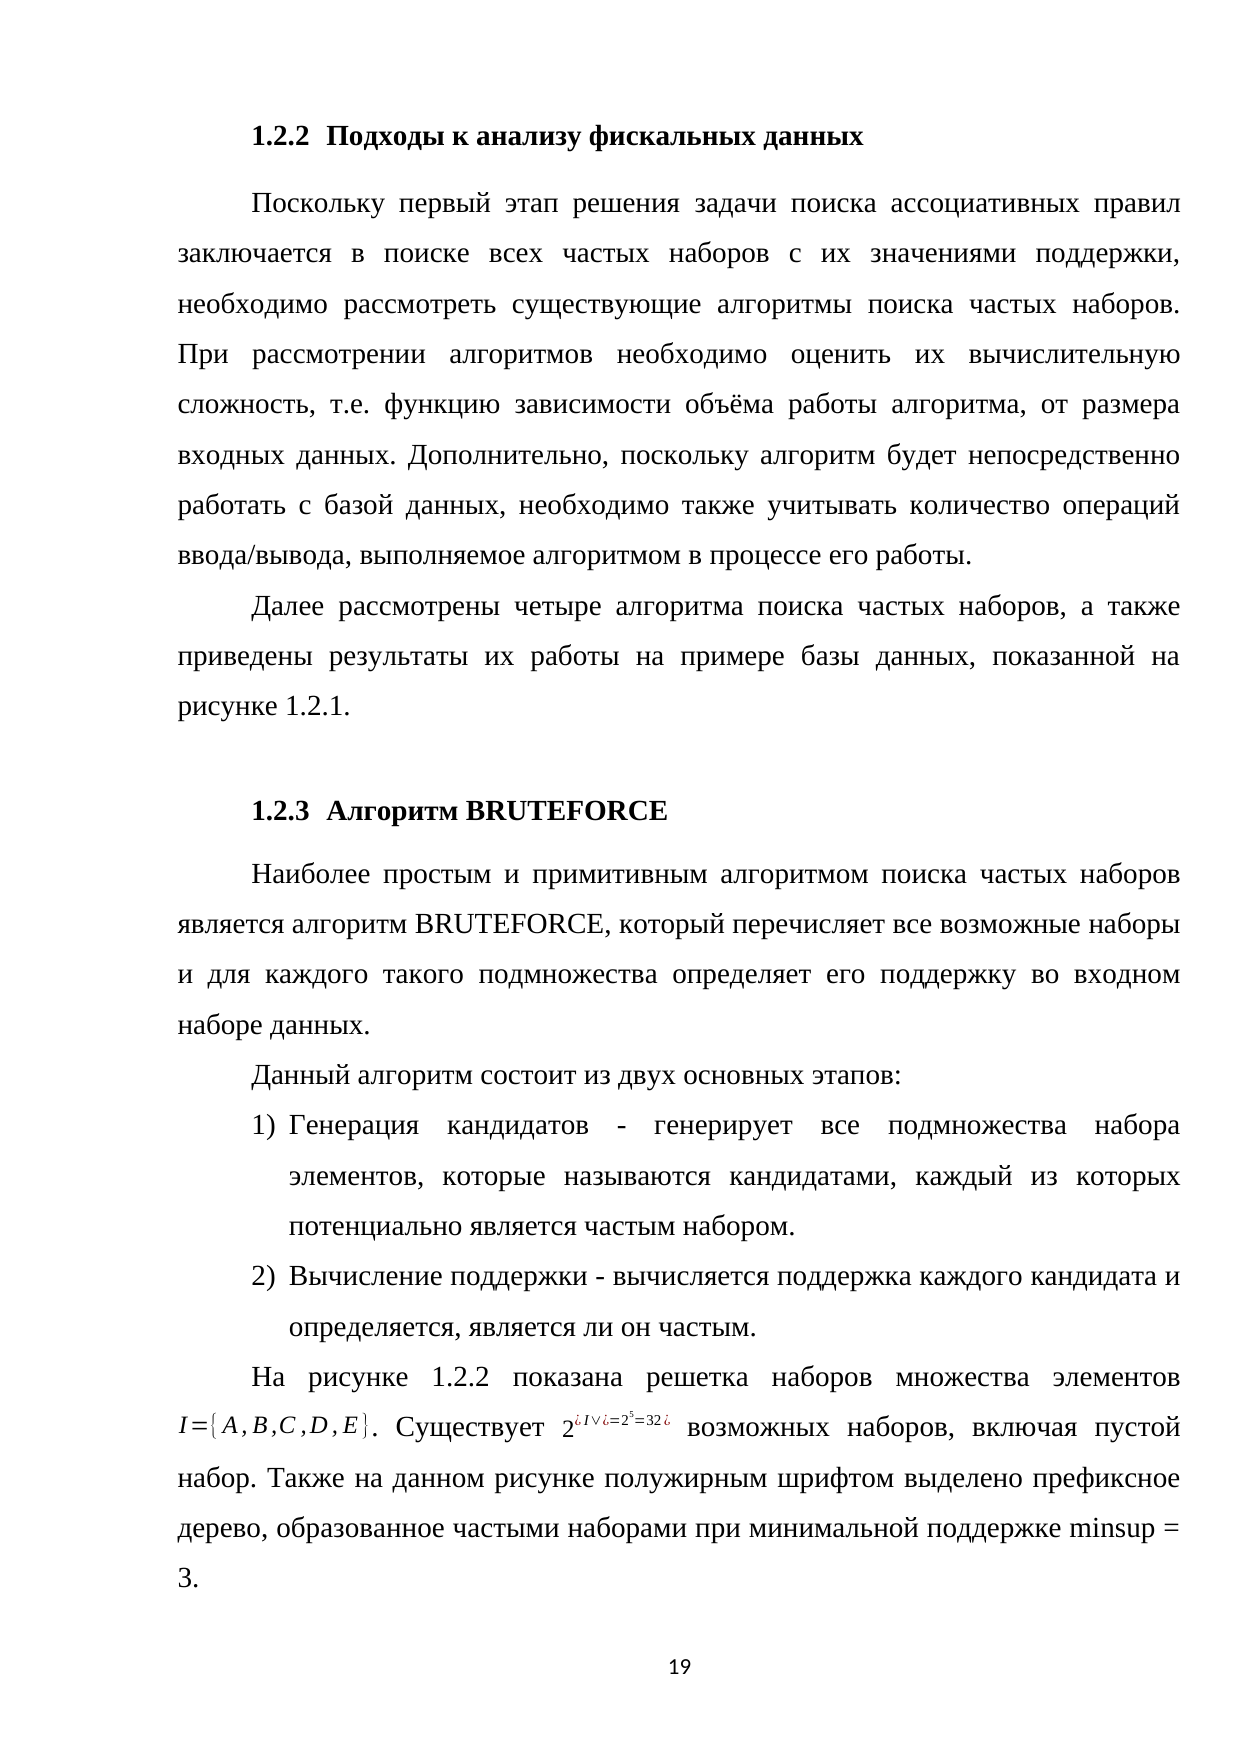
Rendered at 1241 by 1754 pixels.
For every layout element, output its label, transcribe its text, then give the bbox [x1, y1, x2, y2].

list Генерация кандидатов - генерирует все подмножества набора элементов, которые называются кандидатами, каждый из которых потенциально является частым набором. [251, 1107, 1181, 1242]
subtitle Алгоритм BRUTEFORCE [251, 793, 1181, 827]
list Вычисление поддержки - вычисляется поддержка каждого кандидата и определяется, является ли он частым. [251, 1258, 1181, 1342]
text Данный алгоритм состоит из двух основных этапов: [177, 1057, 1181, 1091]
list Подходы к анализу фискальных данных [251, 118, 1181, 152]
text Поскольку первый этап решения задачи поиска ассоциативных правил заключается в поиске всех частых наборов с их значениями поддержки, необходимо рассмотреть существующие алгоритмы поиска частых наборов. При рассмотрении алгоритмов необходимо оценить их вычислительную сложность, т.е. функцию зависимости объёма работы алгоритма, от размера входных данных. Дополнительно, поскольку алгоритм будет непосредственно работать с базой данных, необходимо также учитывать количество операций ввода/вывода, выполняемое алгоритмом в процессе его работы. [177, 185, 1181, 571]
text Далее рассмотрены четыре алгоритма поиска частых наборов, а также приведены результаты их работы на примере базы данных, показанной на рисунке 1.2.1. [177, 588, 1181, 722]
text Наиболее простым и примитивным алгоритмом поиска частых наборов является алгоритм BRUTEFORCE, который перечисляет все возможные наборы и для каждого такого подмножества определяет его поддержку во входном наборе данных. [177, 856, 1181, 1040]
text На рисунке 1.2.2 показана решетка наборов множества элементов . Существует возможных наборов, включая пустой набор. Также на данном рисунке полужирным шрифтом выделено префиксное дерево, образованное частыми наборами при минимальной поддержке minsup = 3. [177, 1359, 1181, 1594]
